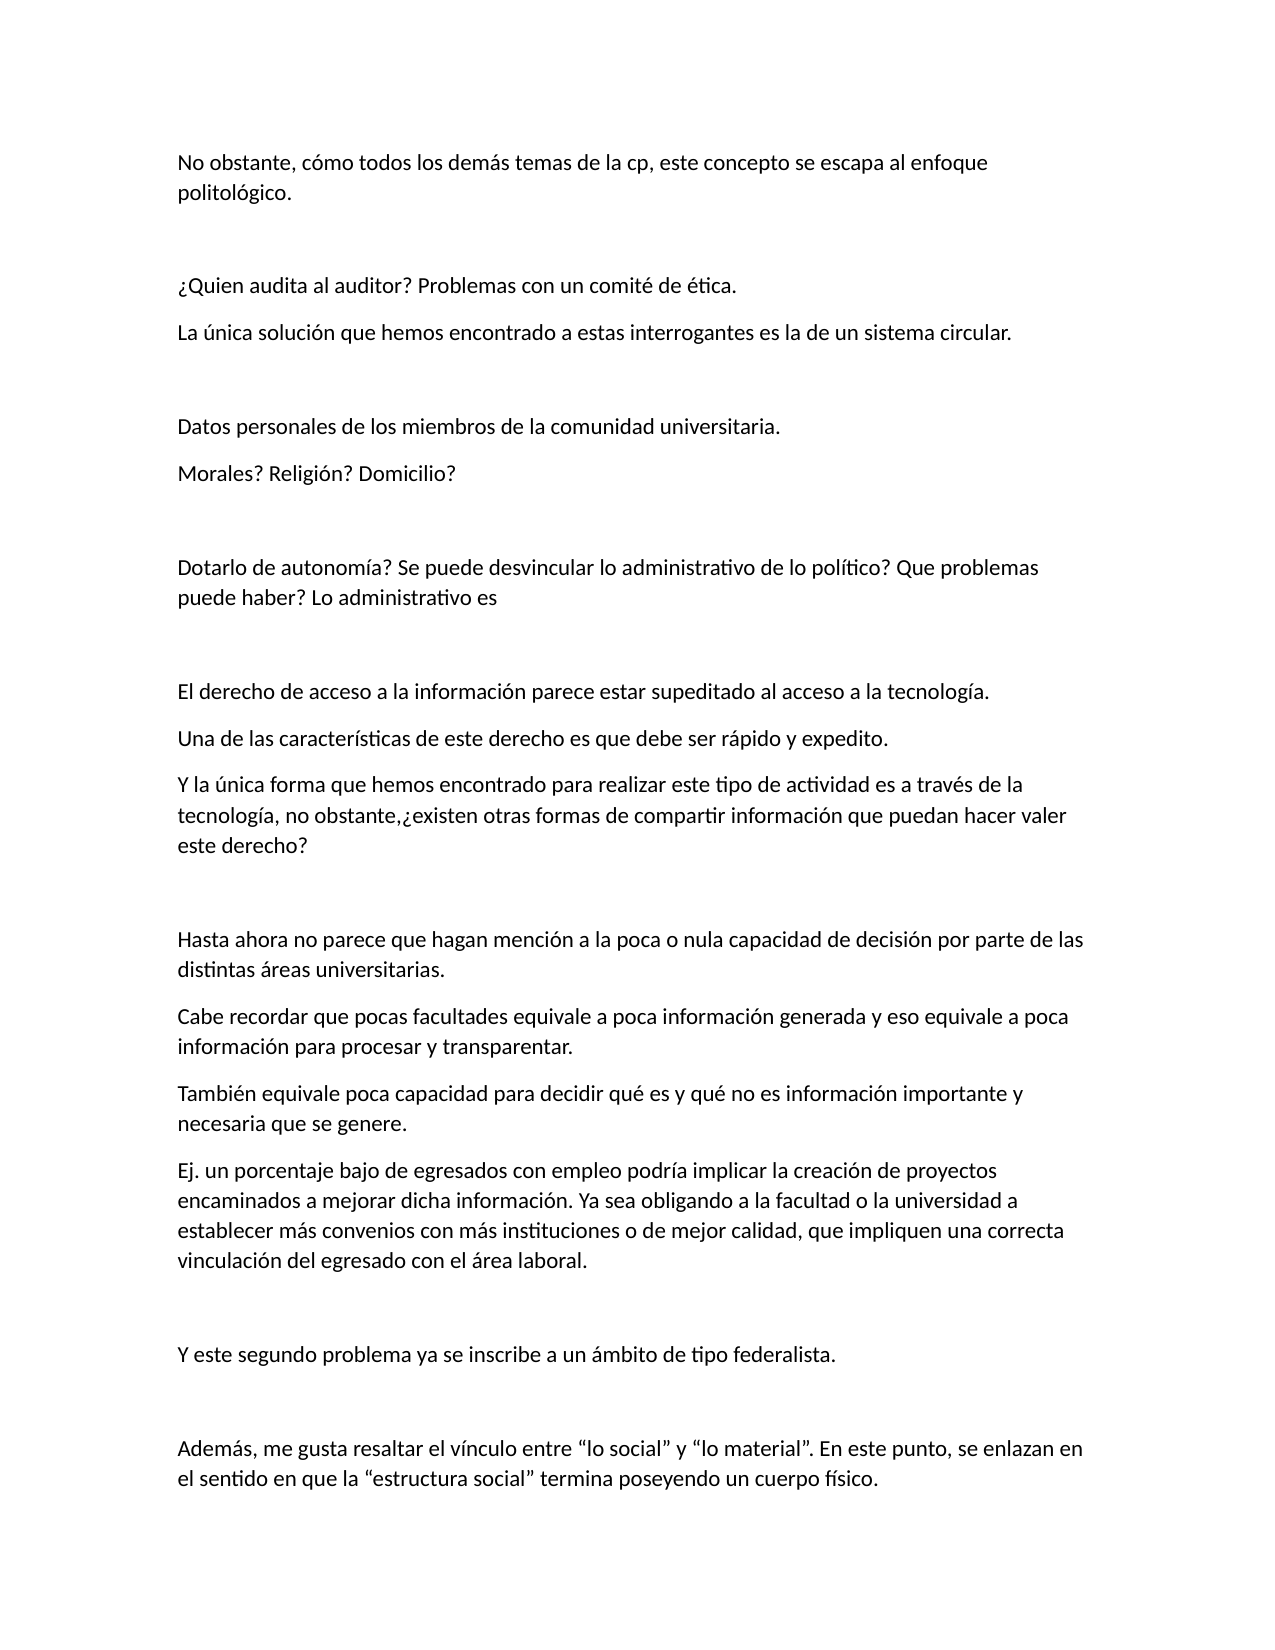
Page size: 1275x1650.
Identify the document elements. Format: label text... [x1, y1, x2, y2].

text Dotarlo de autonomía? Se puede desvincular lo administrativo de lo político? Que problemas puede haber? Lo administrativo es [177, 553, 1098, 611]
text No obstante, cómo todos los demás temas de la cp, este concepto se escapa al enfoque politológico. [177, 148, 1098, 206]
text ¿Quien audita al auditor? Problemas con un comité de ética. [177, 272, 1098, 299]
text Datos personales de los miembros de la comunidad universitaria. [177, 412, 1098, 440]
text El derecho de acceso a la información parece estar supeditado al acceso a la tecnología. [177, 677, 1098, 705]
text También equivale poca capacidad para decidir qué es y qué no es información importante y necesaria que se genere. [177, 1079, 1098, 1137]
text Hasta ahora no parece que hagan mención a la poca o nula capacidad de decisión por parte de las distintas áreas universitarias. [177, 925, 1098, 983]
text Y este segundo problema ya se inscribe a un ámbito de tipo federalista. [177, 1340, 1098, 1368]
text Cabe recordar que pocas facultades equivale a poca información generada y eso equivale a poca información para procesar y transparentar. [177, 1002, 1098, 1060]
text La única solución que hemos encontrado a estas interrogantes es la de un sistema circular. [177, 318, 1098, 346]
text Morales? Religión? Domicilio? [177, 459, 1098, 487]
text Y la única forma que hemos encontrado para realizar este tipo de actividad es a través de la tecnología, no obstante,¿existen otras formas de compartir información que puedan hacer valer este derecho? [177, 771, 1098, 859]
text Una de las características de este derecho es que debe ser rápido y expedito. [177, 724, 1098, 752]
text Ej. un porcentaje bajo de egresados con empleo podría implicar la creación de proyectos encaminados a mejorar dicha información. Ya sea obligando a la facultad o la universidad a establecer más convenios con más instituciones o de mejor calidad, que impliquen una correcta vinculación del egresado con el área laboral. [177, 1156, 1098, 1274]
text Además, me gusta resaltar el vínculo entre “lo social” y “lo material”. En este punto, se enlazan en el sentido en que la “estructura social” termina poseyendo un cuerpo físico. [177, 1434, 1098, 1492]
